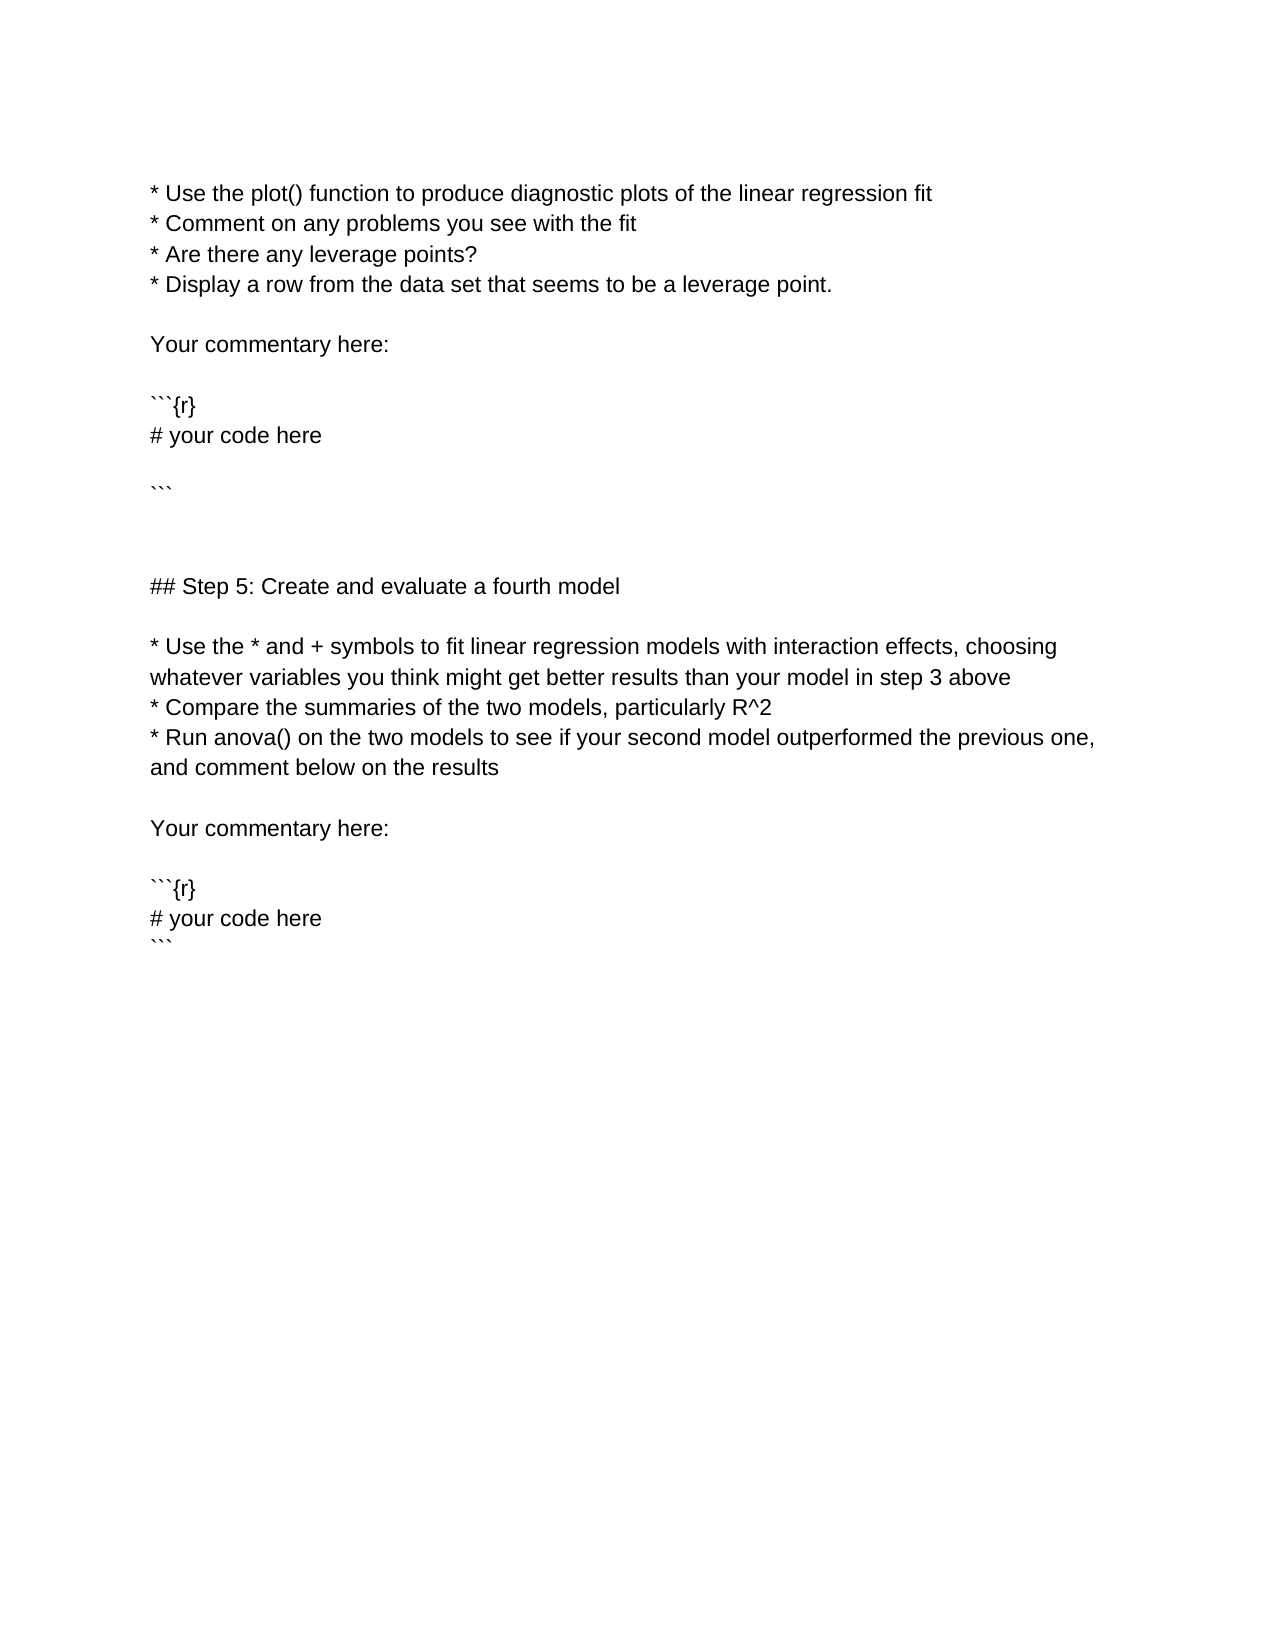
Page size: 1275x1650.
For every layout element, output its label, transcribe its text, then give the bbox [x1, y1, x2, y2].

text * Use the plot() function to produce diagnostic plots of the linear regression fit [150, 180, 1125, 207]
text # your code here [150, 905, 1125, 932]
text * Run anova() on the two models to see if your second model outperformed the previous one, and comment below on the results [150, 724, 1125, 781]
text * Are there any leverage points? [150, 241, 1125, 267]
text ## Step 5: Create and evaluate a fourth model [150, 573, 1125, 599]
text ```{r} [150, 875, 1125, 901]
text * Comment on any problems you see with the fit [150, 210, 1125, 237]
text Your commentary here: [150, 331, 1125, 358]
text # your code here [150, 422, 1125, 448]
text * Compare the summaries of the two models, particularly R^2 [150, 694, 1125, 720]
text ```{r} [150, 392, 1125, 418]
text * Use the * and + symbols to fit linear regression models with interaction effects, choosing whatever variables you think might get better results than your model in step 3 above [150, 633, 1125, 690]
text ``` [150, 482, 1125, 509]
text ``` [150, 935, 1125, 962]
text * Display a row from the data set that seems to be a leverage point. [150, 271, 1125, 297]
text Your commentary here: [150, 814, 1125, 841]
